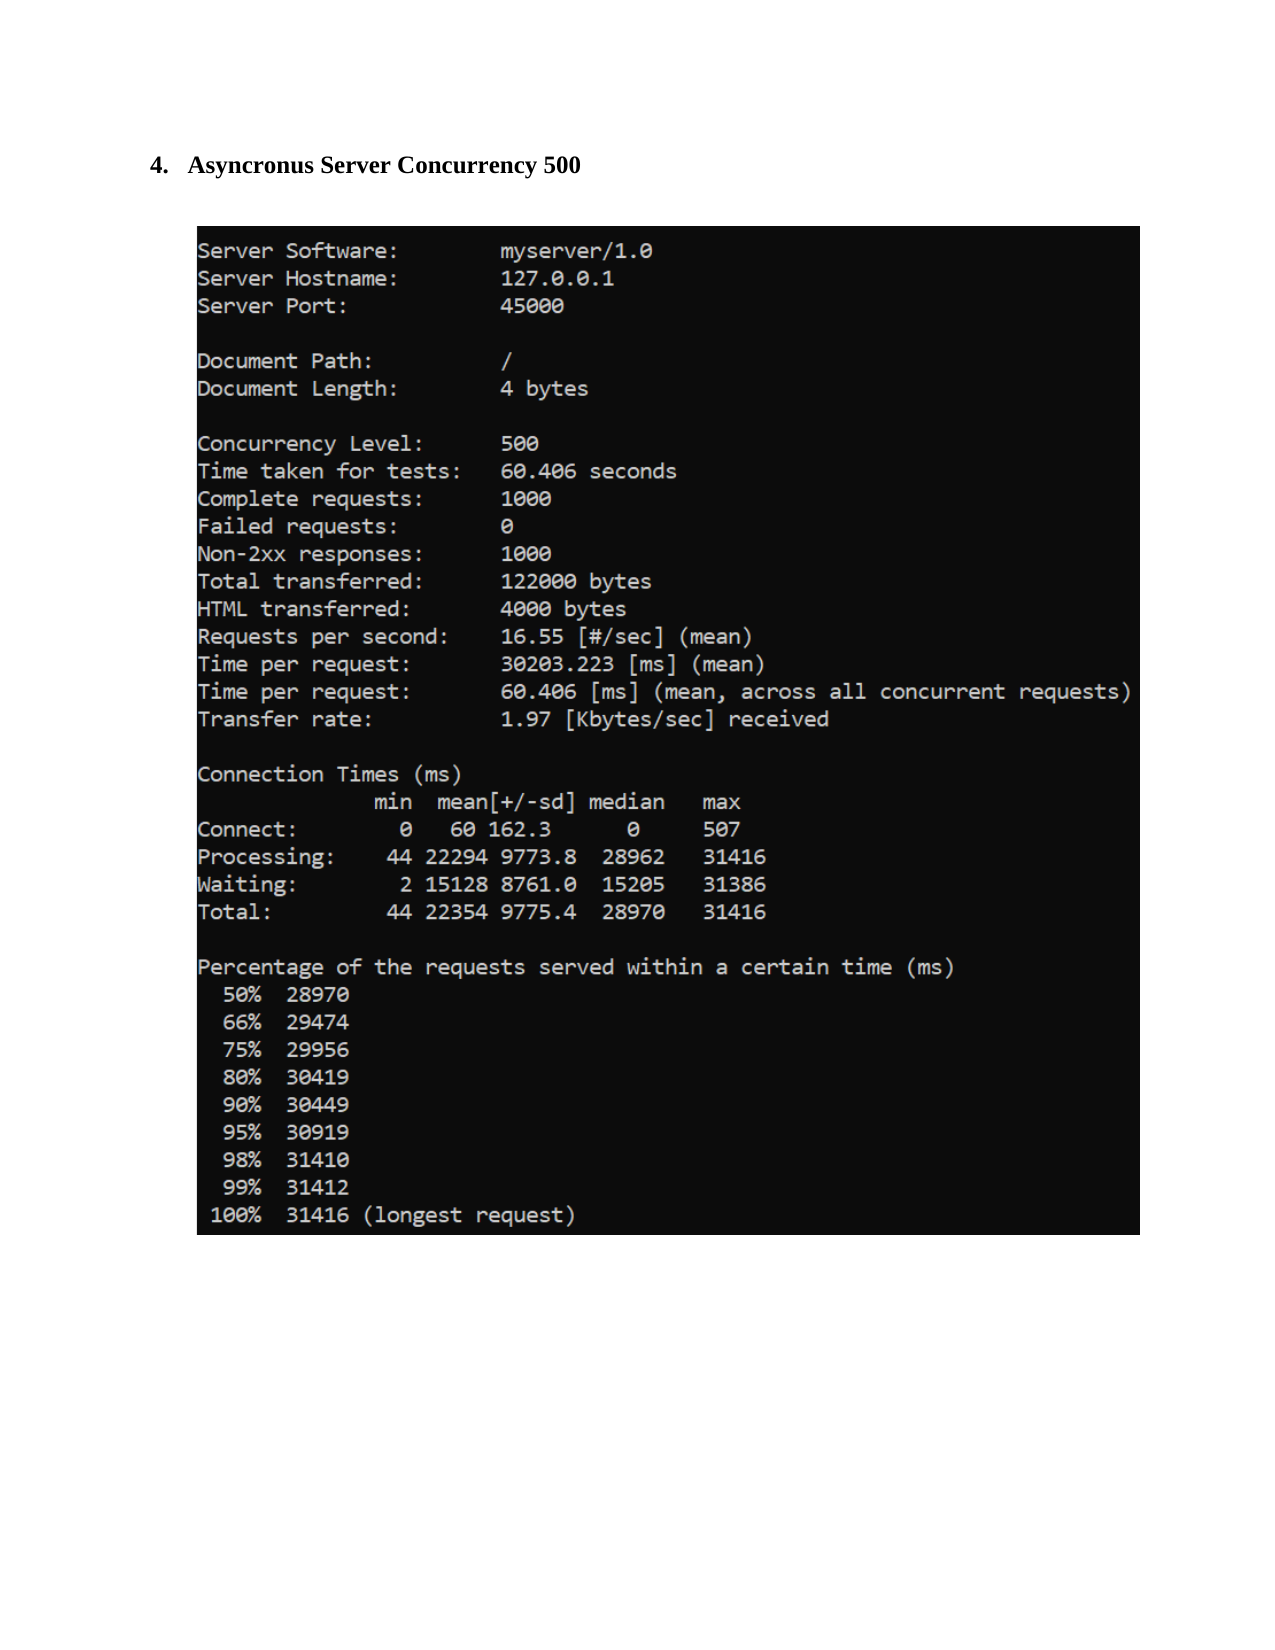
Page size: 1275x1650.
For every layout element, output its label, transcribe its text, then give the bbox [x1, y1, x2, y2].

list Asyncronus Server Concurrency 500 [150, 150, 1125, 179]
picture [196, 226, 1140, 1235]
